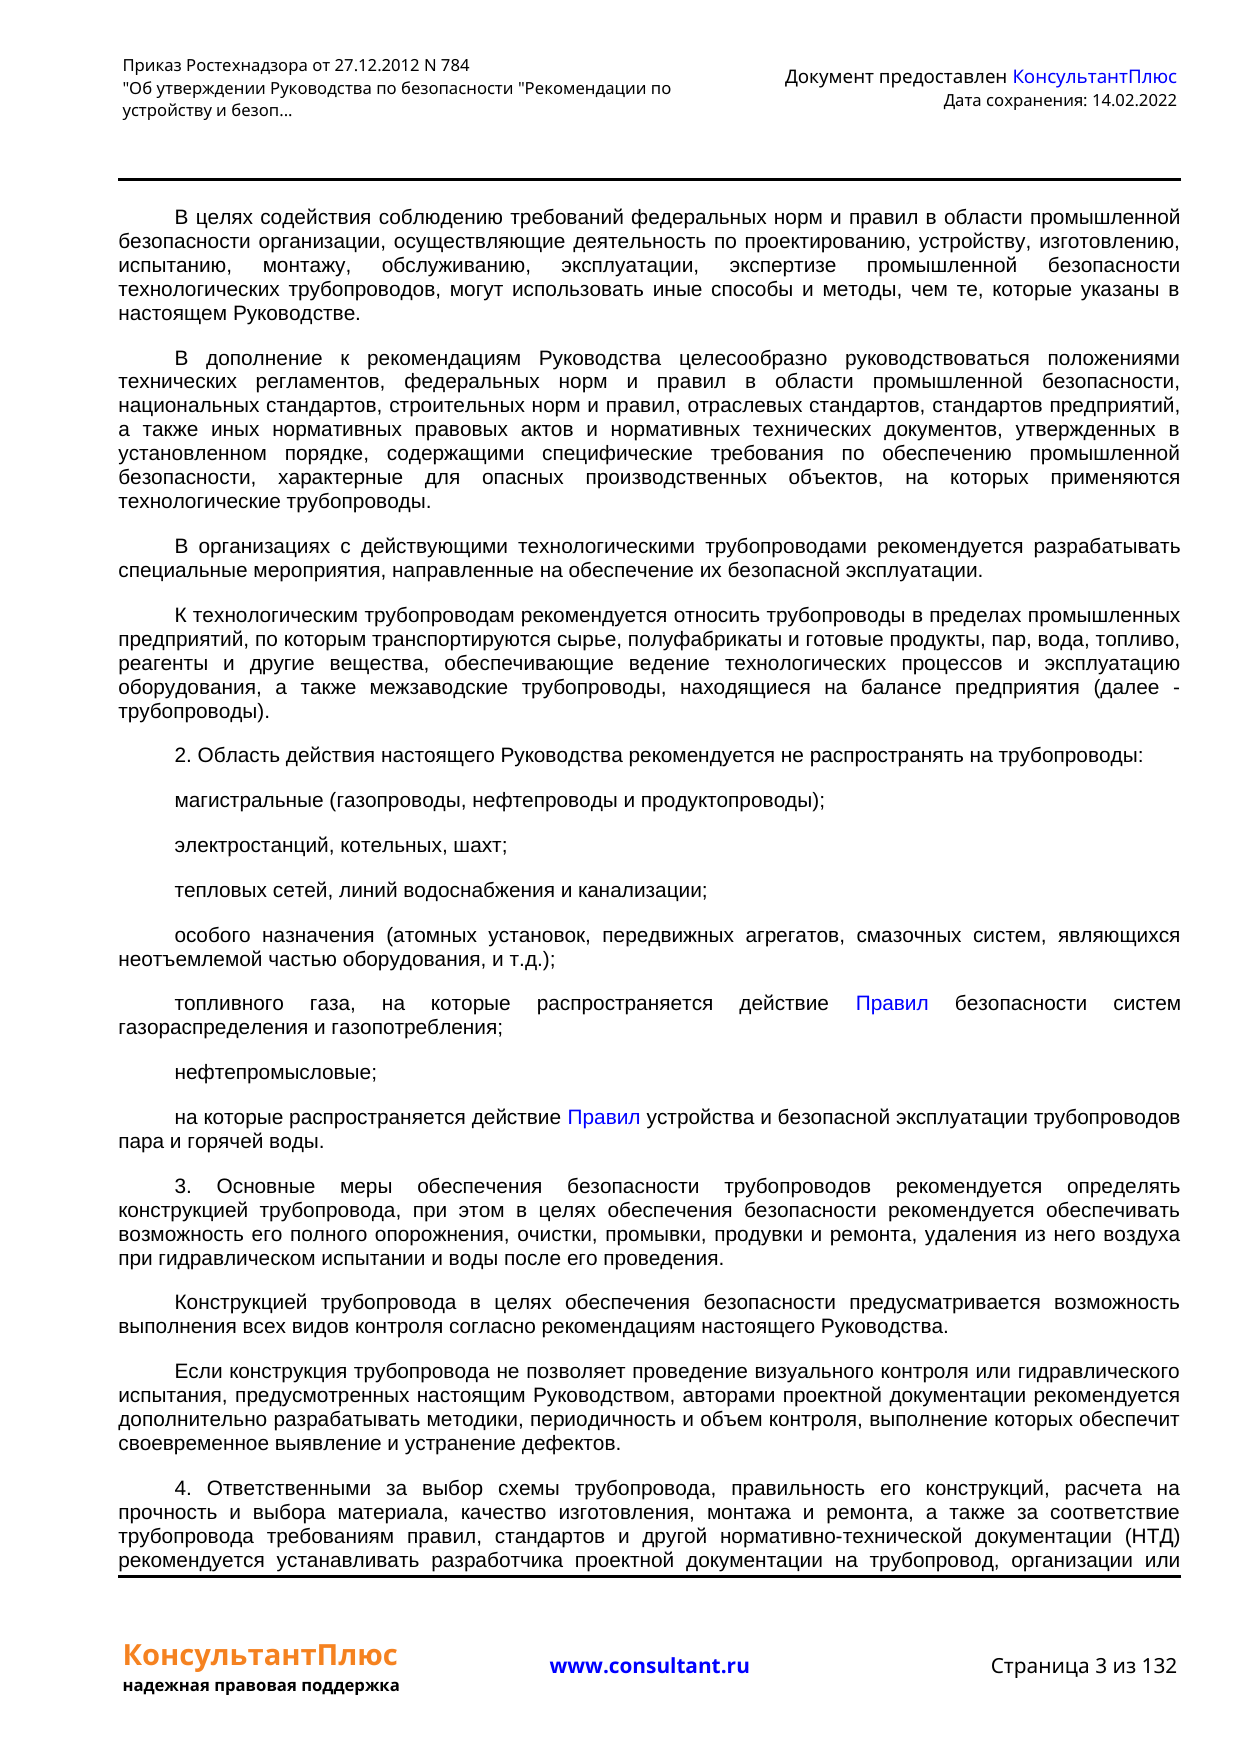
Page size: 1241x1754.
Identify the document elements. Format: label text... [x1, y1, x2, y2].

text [118, 1476, 1181, 1571]
text 2. Область действия настоящего Руководства рекомендуется не распространять на трубопроводы: [118, 743, 1181, 767]
text тепловых сетей, линий водоснабжения и канализации; [118, 878, 1181, 902]
text 3. Основные меры обеспечения безопасности трубопроводов рекомендуется определять конструкцией трубопровода, при этом в целях обеспечения безопасности рекомендуется обеспечивать возможность его полного опорожнения, очистки, промывки, продувки и ремонта, удаления из него воздуха при гидравлическом испытании и воды после его проведения. [118, 1173, 1181, 1269]
text В дополнение к рекомендациям Руководства целесообразно руководствоваться положениями технических регламентов, федеральных норм и правил в области промышленной безопасности, национальных стандартов, строительных норм и правил, отраслевых стандартов, стандартов предприятий, а также иных нормативных правовых актов и нормативных технических документов, утвержденных в установленном порядке, содержащими специфические требования по обеспечению промышленной безопасности, характерные для опасных производственных объектов, на которых применяются технологические трубопроводы. [118, 345, 1181, 513]
text электростанций, котельных, шахт; [118, 833, 1181, 857]
text топливного газа, на которые распространяется действие Правил безопасности систем газораспределения и газопотребления; [118, 991, 1181, 1039]
text магистральные (газопроводы, нефтепроводы и продуктопроводы); [118, 788, 1181, 812]
text Конструкцией трубопровода в целях обеспечения безопасности предусматривается возможность выполнения всех видов контроля согласно рекомендациям настоящего Руководства. [118, 1290, 1181, 1338]
text К технологическим трубопроводам рекомендуется относить трубопроводы в пределах промышленных предприятий, по которым транспортируются сырье, полуфабрикаты и готовые продукты, пар, вода, топливо, реагенты и другие вещества, обеспечивающие ведение технологических процессов и эксплуатацию оборудования, а также межзаводские трубопроводы, находящиеся на балансе предприятия (далее - трубопроводы). [118, 603, 1181, 722]
text нефтепромысловые; [118, 1060, 1181, 1084]
text В организациях с действующими технологическими трубопроводами рекомендуется разрабатывать специальные мероприятия, направленные на обеспечение их безопасной эксплуатации. [118, 534, 1181, 582]
text Если конструкция трубопровода не позволяет проведение визуального контроля или гидравлического испытания, предусмотренных настоящим Руководством, авторами проектной документации рекомендуется дополнительно разрабатывать методики, периодичность и объем контроля, выполнение которых обеспечит своевременное выявление и устранение дефектов. [118, 1359, 1181, 1455]
text на которые распространяется действие Правил устройства и безопасной эксплуатации трубопроводов пара и горячей воды. [118, 1105, 1181, 1153]
text особого назначения (атомных установок, передвижных агрегатов, смазочных систем, являющихся неотъемлемой частью оборудования, и т.д.); [118, 922, 1181, 970]
text В целях содействия соблюдению требований федеральных норм и правил в области промышленной безопасности организации, осуществляющие деятельность по проектированию, устройству, изготовлению, испытанию, монтажу, обслуживанию, эксплуатации, экспертизе промышленной безопасности технологических трубопроводов, могут использовать иные способы и методы, чем те, которые указаны в настоящем Руководстве. [118, 205, 1181, 324]
